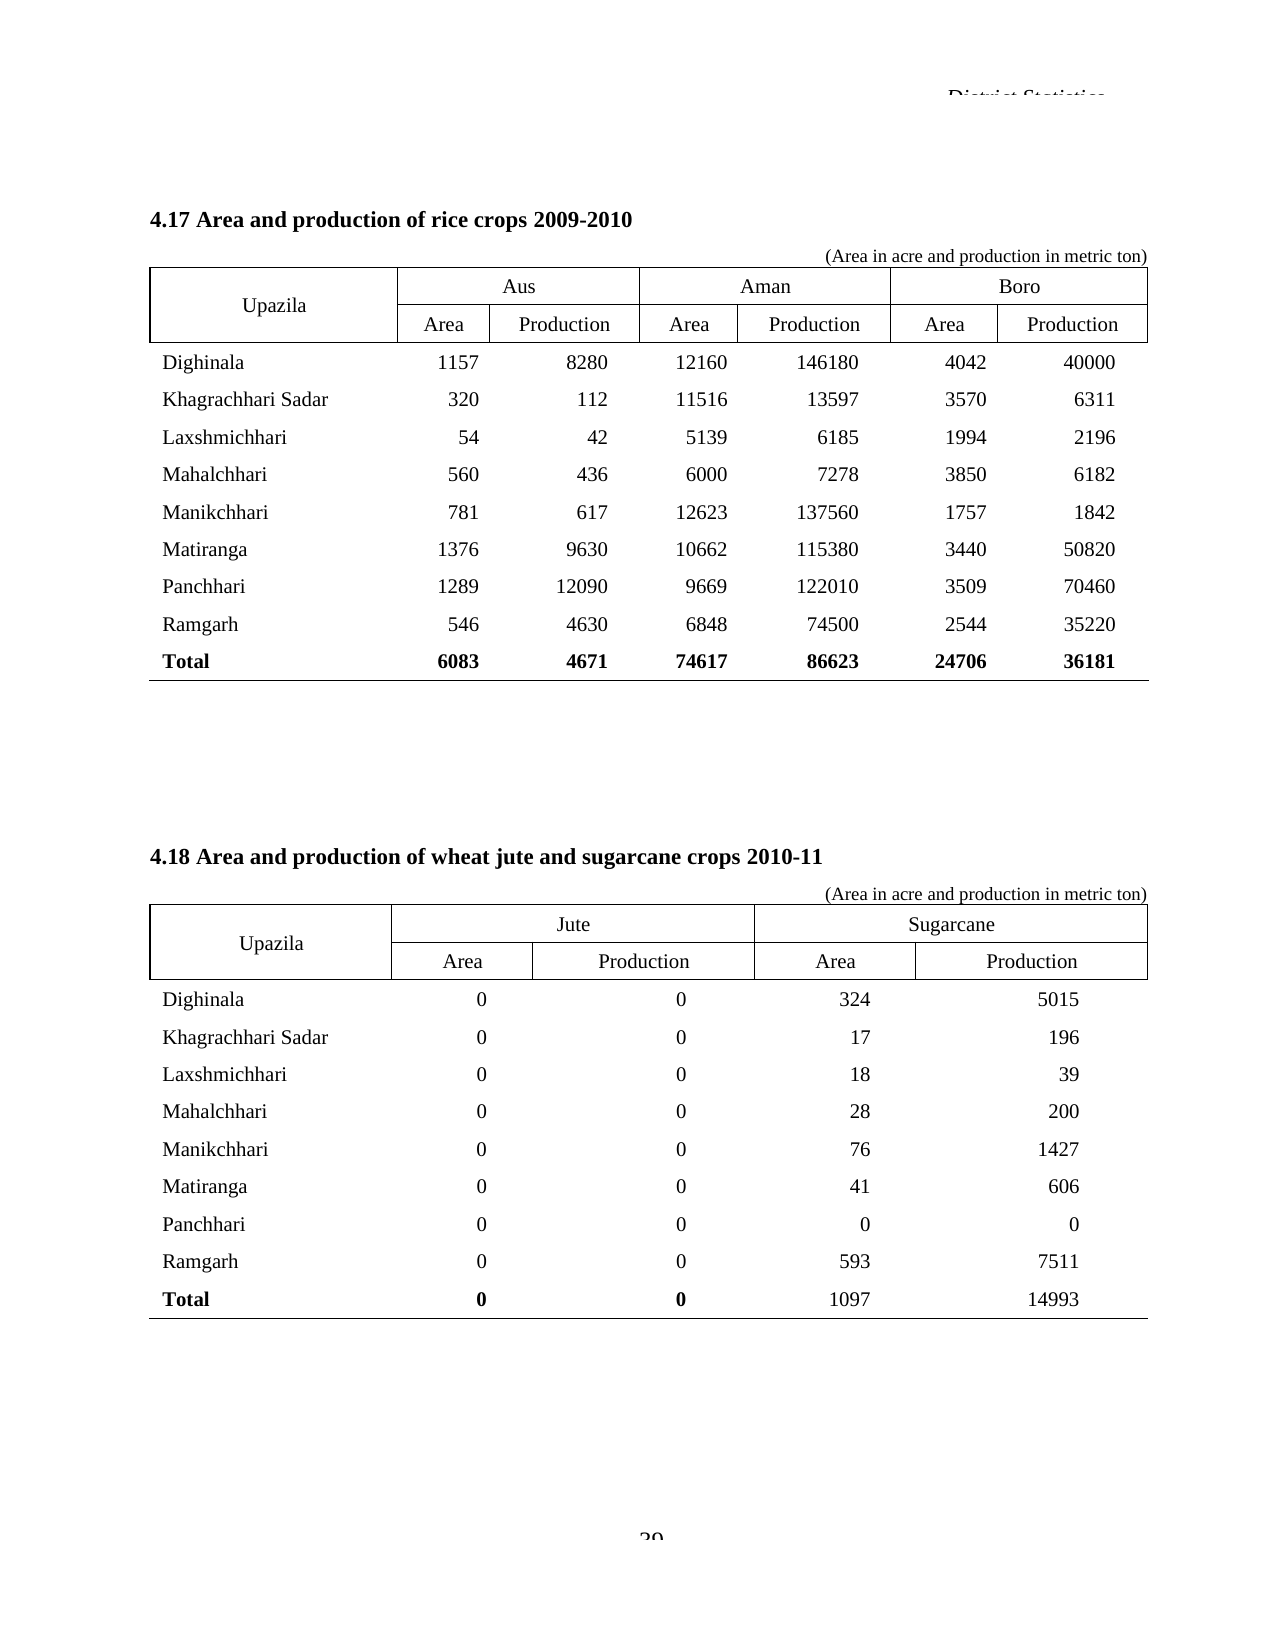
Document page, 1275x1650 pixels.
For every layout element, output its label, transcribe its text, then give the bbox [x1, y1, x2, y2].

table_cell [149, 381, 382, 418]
list Area and production of wheat jute and sugarcane crops 2010-11 [150, 843, 823, 869]
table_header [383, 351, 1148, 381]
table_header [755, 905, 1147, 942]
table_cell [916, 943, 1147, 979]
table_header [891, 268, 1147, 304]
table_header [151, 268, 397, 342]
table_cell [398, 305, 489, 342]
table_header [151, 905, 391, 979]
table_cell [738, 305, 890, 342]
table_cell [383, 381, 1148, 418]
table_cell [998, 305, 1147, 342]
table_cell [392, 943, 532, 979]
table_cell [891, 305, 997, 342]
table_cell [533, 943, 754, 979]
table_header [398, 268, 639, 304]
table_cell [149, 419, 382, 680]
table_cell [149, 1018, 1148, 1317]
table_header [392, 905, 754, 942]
list Area and production of rice crops 2009-2010 [150, 206, 637, 232]
text (Area in acre and production in metric ton) [825, 245, 1171, 267]
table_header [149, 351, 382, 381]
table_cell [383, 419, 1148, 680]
text (Area in acre and production in metric ton) [825, 883, 1171, 904]
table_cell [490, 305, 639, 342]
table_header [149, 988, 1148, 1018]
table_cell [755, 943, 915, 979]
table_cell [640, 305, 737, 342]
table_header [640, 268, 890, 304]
